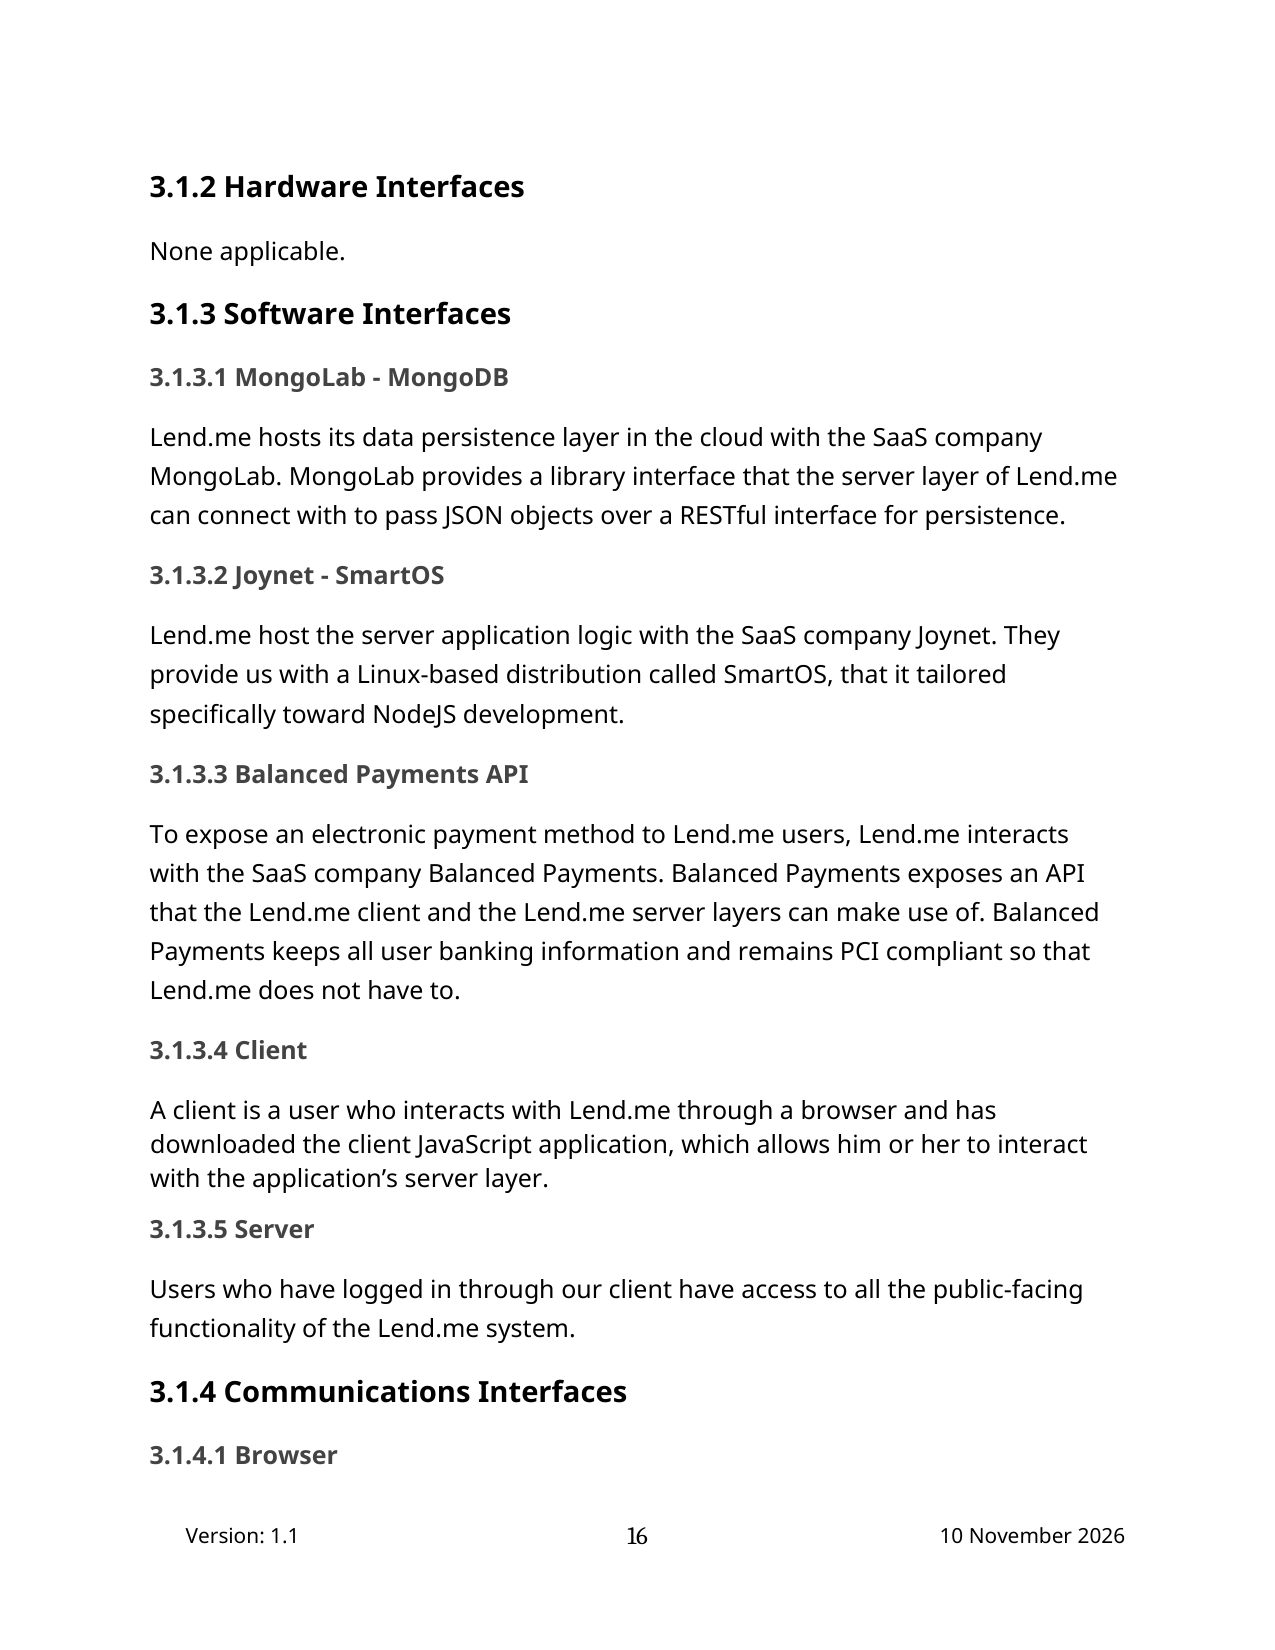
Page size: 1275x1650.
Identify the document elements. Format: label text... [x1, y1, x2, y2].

subtitle 3.1.2 Hardware Interfaces [149, 167, 1125, 206]
subtitle 3.1.4 Communications Interfaces [149, 1371, 1125, 1411]
subtitle 3.1.3 Software Interfaces [149, 293, 1125, 333]
subtitle 3.1.3.2 Joynet - SmartOS [149, 558, 1125, 592]
subtitle 3.1.4.1 Browser [149, 1437, 1125, 1471]
text Lend.me hosts its data persistence layer in the cloud with the SaaS company MongoLab. MongoLab provides a library interface that the server layer of Lend.me can connect with to pass JSON objects over a RESTful interface for persistence. [149, 419, 1125, 532]
text A client is a user who interacts with Lend.me through a browser and has downloaded the client JavaScript application, which allows him or her to interact with the application’s server layer. [150, 1093, 1125, 1195]
subtitle 3.1.3.4 Client [149, 1033, 1125, 1067]
subtitle 3.1.3.3 Balanced Payments API [149, 756, 1125, 790]
text Users who have logged in through our client have access to all the public-facing functionality of the Lend.me system. [149, 1272, 1125, 1345]
text Lend.me host the server application logic with the SaaS company Joynet. They provide us with a Linux-based distribution called SmartOS, that it tailored specifically toward NodeJS development. [149, 618, 1125, 730]
subtitle 3.1.3.5 Server [149, 1212, 1125, 1246]
text To expose an electronic payment method to Lend.me users, Lend.me interacts with the SaaS company Balanced Payments. Balanced Payments exposes an API that the Lend.me client and the Lend.me server layers can make use of. Balanced Payments keeps all user banking information and remains PCI compliant so that Lend.me does not have to. [149, 816, 1125, 1007]
subtitle 3.1.3.1 MongoLab - MongoDB [149, 359, 1125, 394]
text None applicable. [149, 233, 1125, 267]
